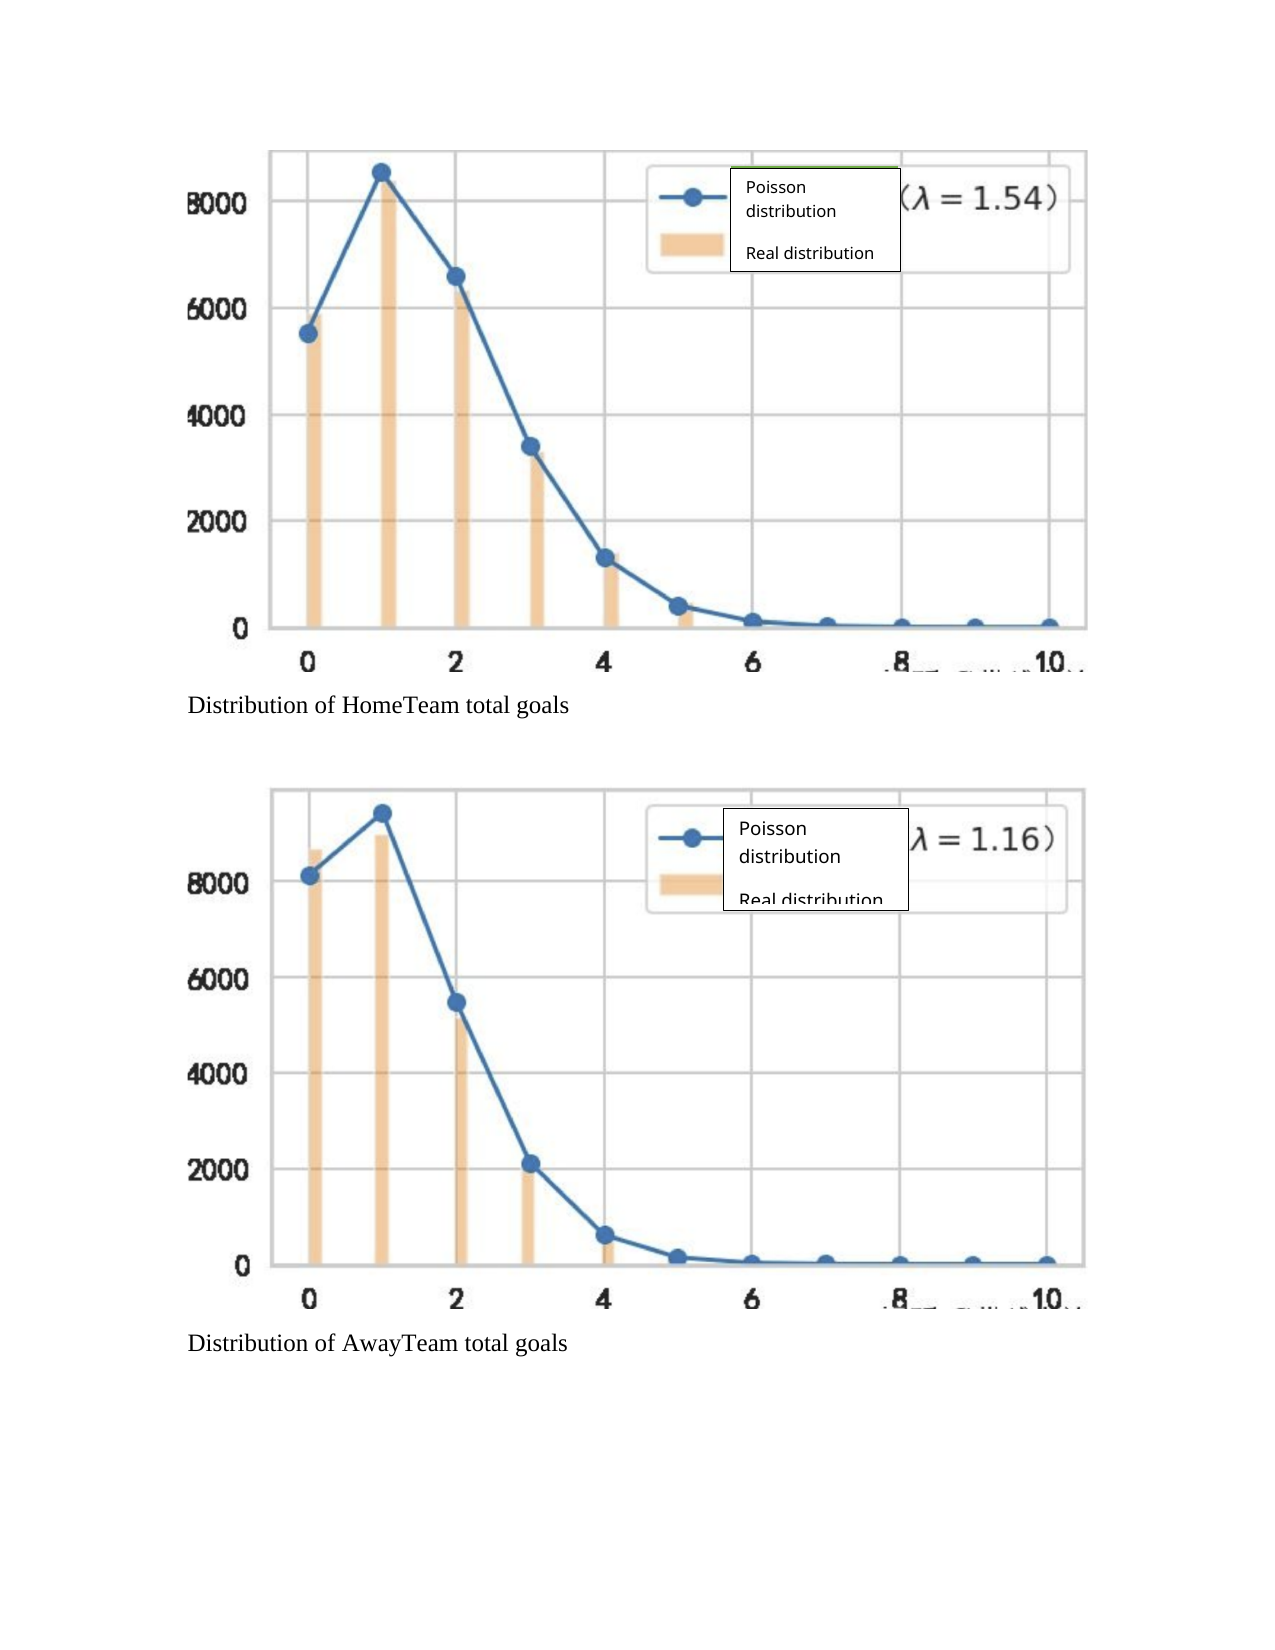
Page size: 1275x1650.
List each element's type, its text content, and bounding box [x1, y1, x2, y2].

picture [187, 785, 1088, 1309]
text Distribution of AwayTeam total goals [187, 1328, 1087, 1357]
picture [187, 150, 1088, 672]
text Distribution of HomeTeam total goals [187, 690, 1087, 719]
